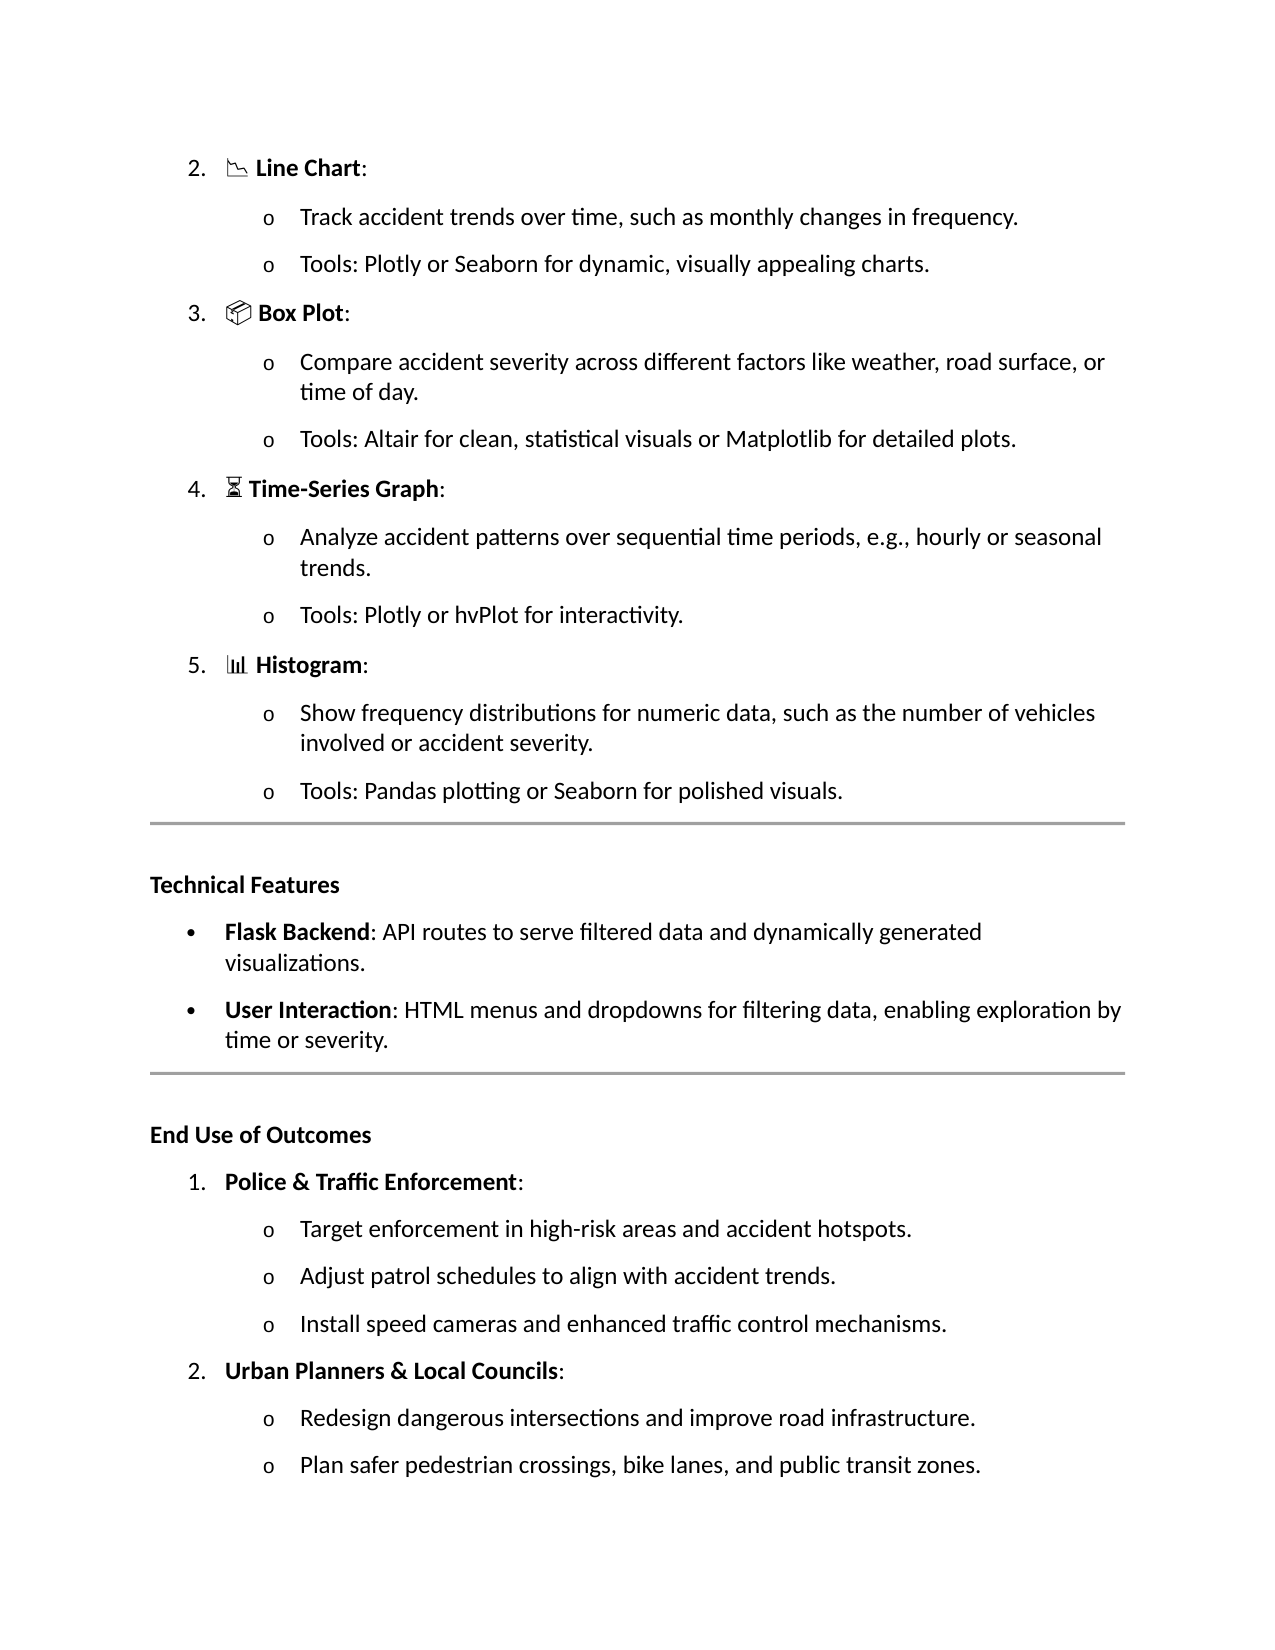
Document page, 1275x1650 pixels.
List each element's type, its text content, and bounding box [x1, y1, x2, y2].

list Target enforcement in high-risk areas and accident hotspots. [262, 1213, 1125, 1244]
text Technical Features [150, 869, 1125, 900]
list Compare accident severity across different factors like weather, road surface, or time of day. [262, 346, 1125, 407]
list Tools: Altair for clean, statistical visuals or Matplotlib for detailed plots. [262, 423, 1125, 454]
list Urban Planners & Local Councils: [187, 1355, 1125, 1385]
list Redesign dangerous intersections and improve road infrastructure. [262, 1402, 1125, 1433]
list Tools: Plotly or Seaborn for dynamic, visually appealing charts. [262, 248, 1125, 278]
list Show frequency distributions for numeric data, such as the number of vehicles involved or accident severity. [262, 697, 1125, 758]
list Tools: Pandas plotting or Seaborn for polished visuals. [262, 775, 1125, 805]
list Track accident trends over time, such as monthly changes in frequency. [262, 201, 1125, 231]
list Police & Traffic Enforcement: [187, 1166, 1125, 1197]
list ⏳ Time-Series Graph: [187, 471, 1125, 505]
list 📦 Box Plot: [187, 295, 1125, 329]
list Flask Backend: API routes to serve filtered data and dynamically generated visualizations. [187, 916, 1125, 977]
list Adjust patrol schedules to align with accident trends. [262, 1261, 1125, 1291]
list 📊 Histogram: [187, 646, 1125, 680]
list Install speed cameras and enhanced traffic control mechanisms. [262, 1308, 1125, 1338]
list User Interaction: HTML menus and dropdowns for filtering data, enabling exploration by time or severity. [187, 994, 1125, 1055]
list Analyze accident patterns over sequential time periods, e.g., hourly or seasonal trends. [262, 521, 1125, 582]
list 📉 Line Chart: [187, 150, 1125, 184]
text End Use of Outcomes [150, 1119, 1125, 1149]
list Plan safer pedestrian crossings, bike lanes, and public transit zones. [262, 1449, 1125, 1480]
list Tools: Plotly or hvPlot for interactivity. [262, 599, 1125, 630]
